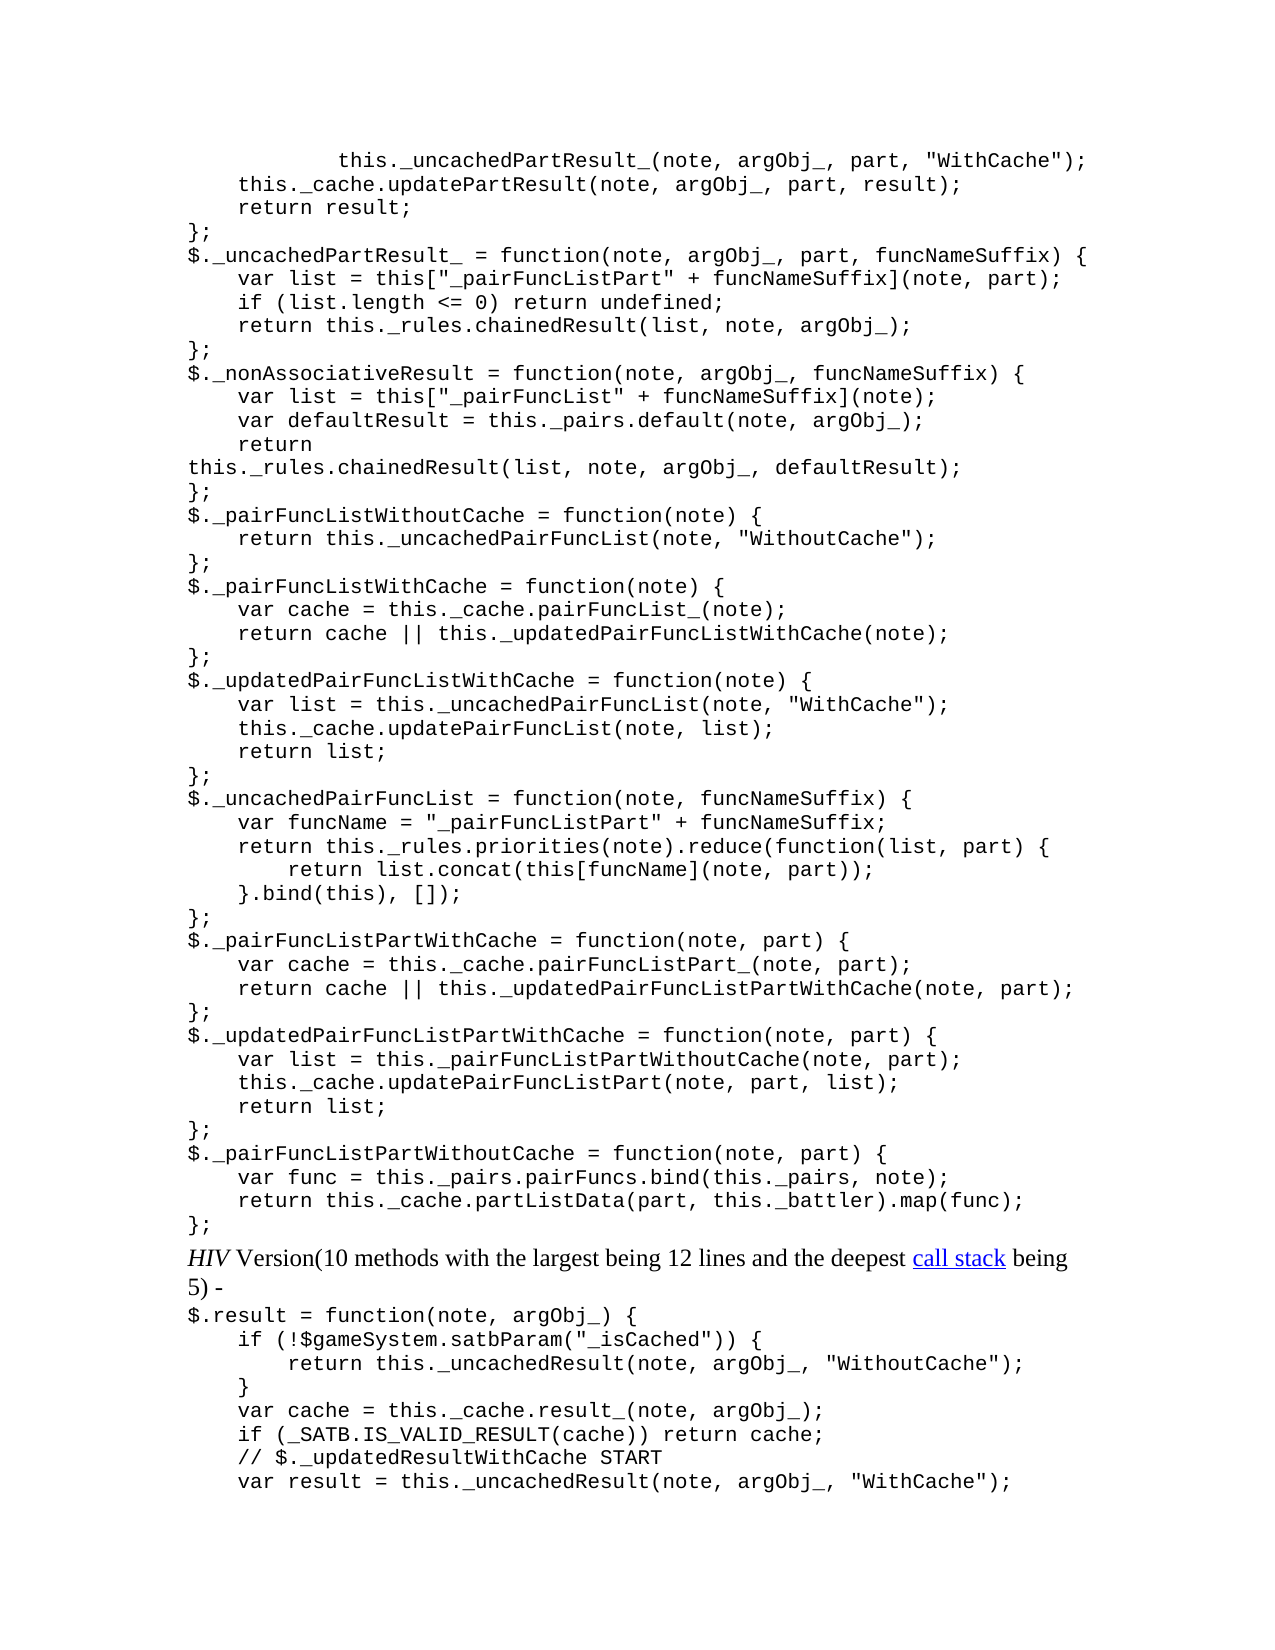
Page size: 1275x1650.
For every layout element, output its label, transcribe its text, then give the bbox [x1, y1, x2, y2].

text return result; [187, 197, 1087, 221]
text } [187, 1376, 1087, 1400]
text return cache || this._updatedPairFuncListWithCache(note); [187, 623, 1087, 647]
text $.result = function(note, argObj_) { [187, 1305, 1087, 1329]
text }; [187, 339, 1087, 363]
text if (!$gameSystem.satbParam("_isCached")) { [187, 1329, 1087, 1353]
text this._cache.updatePairFuncList(note, list); [187, 717, 1087, 741]
text var defaultResult = this._pairs.default(note, argObj_); [187, 410, 1087, 434]
text return this._rules.priorities(note).reduce(function(list, part) { [187, 836, 1087, 859]
text // $._updatedResultWithCache START [187, 1447, 1087, 1471]
text return list; [187, 1096, 1087, 1119]
text HIV Version(10 methods with the largest being 12 lines and the deepest call stack being 5) - [187, 1243, 1087, 1300]
text this._cache.updatePairFuncListPart(note, part, list); [187, 1072, 1087, 1096]
text return this._rules.chainedResult(list, note, argObj_); [187, 316, 1087, 339]
text return this._cache.partListData(part, this._battler).map(func); [187, 1190, 1087, 1214]
text var cache = this._cache.pairFuncListPart_(note, part); [187, 954, 1087, 978]
text $._pairFuncListWithCache = function(note) { [187, 576, 1087, 599]
text }; [187, 221, 1087, 244]
text return list; [187, 741, 1087, 765]
text if (list.length <= 0) return undefined; [187, 292, 1087, 316]
text return cache || this._updatedPairFuncListPartWithCache(note, part); [187, 978, 1087, 1001]
text var func = this._pairs.pairFuncs.bind(this._pairs, note); [187, 1167, 1087, 1190]
text return list.concat(this[funcName](note, part)); [187, 859, 1087, 883]
text var list = this["_pairFuncListPart" + funcNameSuffix](note, part); [187, 268, 1087, 292]
text }.bind(this), []); [187, 883, 1087, 907]
text $._pairFuncListWithoutCache = function(note) { [187, 505, 1087, 528]
text var cache = this._cache.result_(note, argObj_); [187, 1400, 1087, 1424]
text var list = this._uncachedPairFuncList(note, "WithCache"); [187, 694, 1087, 717]
text var result = this._uncachedResult(note, argObj_, "WithCache"); [187, 1471, 1087, 1494]
text }; [187, 907, 1087, 930]
text this._uncachedPartResult_(note, argObj_, part, "WithCache"); [187, 150, 1087, 174]
text }; [187, 647, 1087, 670]
text $._uncachedPairFuncList = function(note, funcNameSuffix) { [187, 788, 1087, 812]
text }; [187, 1214, 1087, 1238]
text }; [187, 1001, 1087, 1025]
text $._nonAssociativeResult = function(note, argObj_, funcNameSuffix) { [187, 363, 1087, 386]
text var funcName = "_pairFuncListPart" + funcNameSuffix; [187, 812, 1087, 836]
text var cache = this._cache.pairFuncList_(note); [187, 599, 1087, 623]
text return this._uncachedResult(note, argObj_, "WithoutCache"); [187, 1353, 1087, 1376]
text }; [187, 1119, 1087, 1143]
text return this._uncachedPairFuncList(note, "WithoutCache"); [187, 528, 1087, 552]
text return this._rules.chainedResult(list, note, argObj_, defaultResult); [187, 434, 1087, 481]
text this._cache.updatePartResult(note, argObj_, part, result); [187, 174, 1087, 197]
text $._pairFuncListPartWithCache = function(note, part) { [187, 930, 1087, 954]
text }; [187, 481, 1087, 505]
text $._uncachedPartResult_ = function(note, argObj_, part, funcNameSuffix) { [187, 244, 1087, 268]
text var list = this._pairFuncListPartWithoutCache(note, part); [187, 1048, 1087, 1072]
text var list = this["_pairFuncList" + funcNameSuffix](note); [187, 386, 1087, 410]
text $._updatedPairFuncListWithCache = function(note) { [187, 670, 1087, 694]
text }; [187, 765, 1087, 788]
text $._updatedPairFuncListPartWithCache = function(note, part) { [187, 1025, 1087, 1048]
text $._pairFuncListPartWithoutCache = function(note, part) { [187, 1143, 1087, 1167]
text if (_SATB.IS_VALID_RESULT(cache)) return cache; [187, 1424, 1087, 1447]
text }; [187, 552, 1087, 576]
